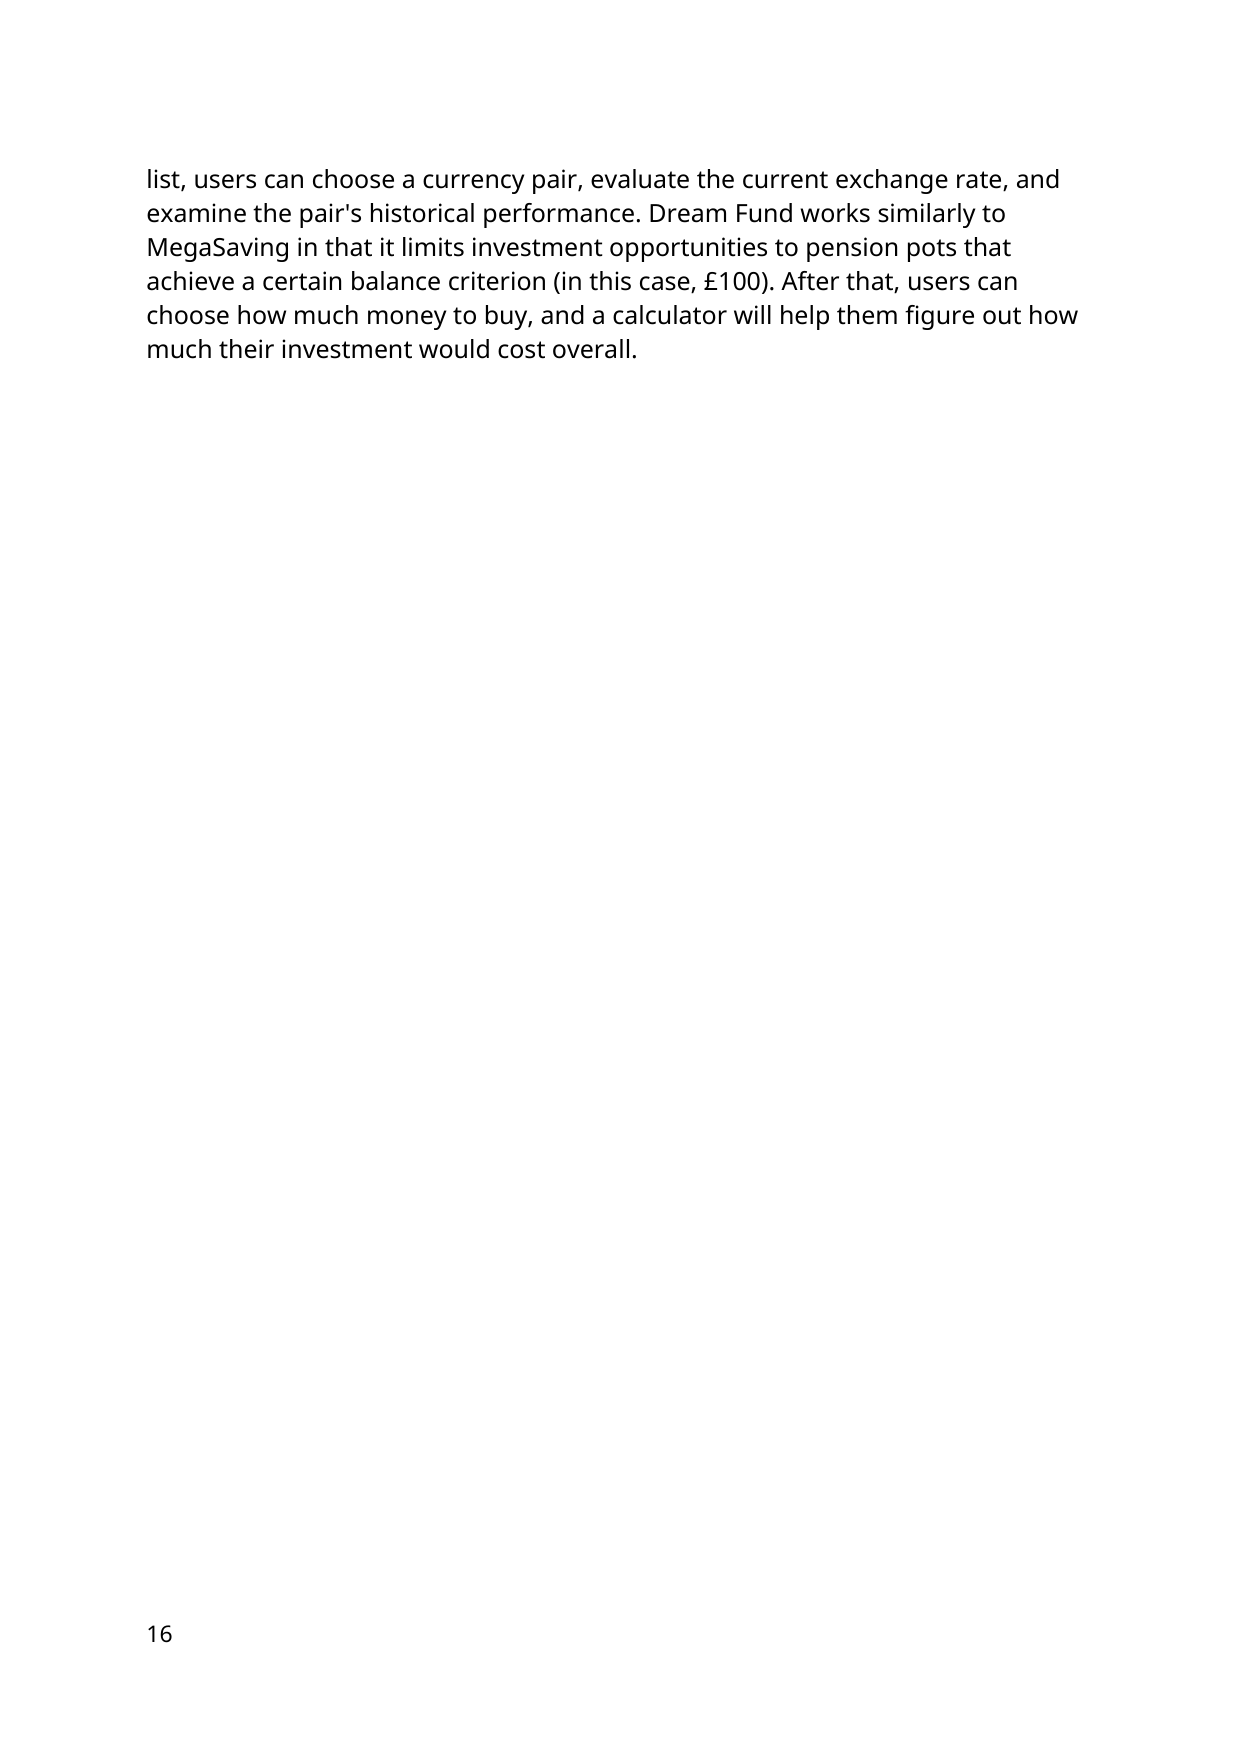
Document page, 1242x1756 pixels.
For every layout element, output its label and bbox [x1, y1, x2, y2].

text [146, 161, 1094, 366]
